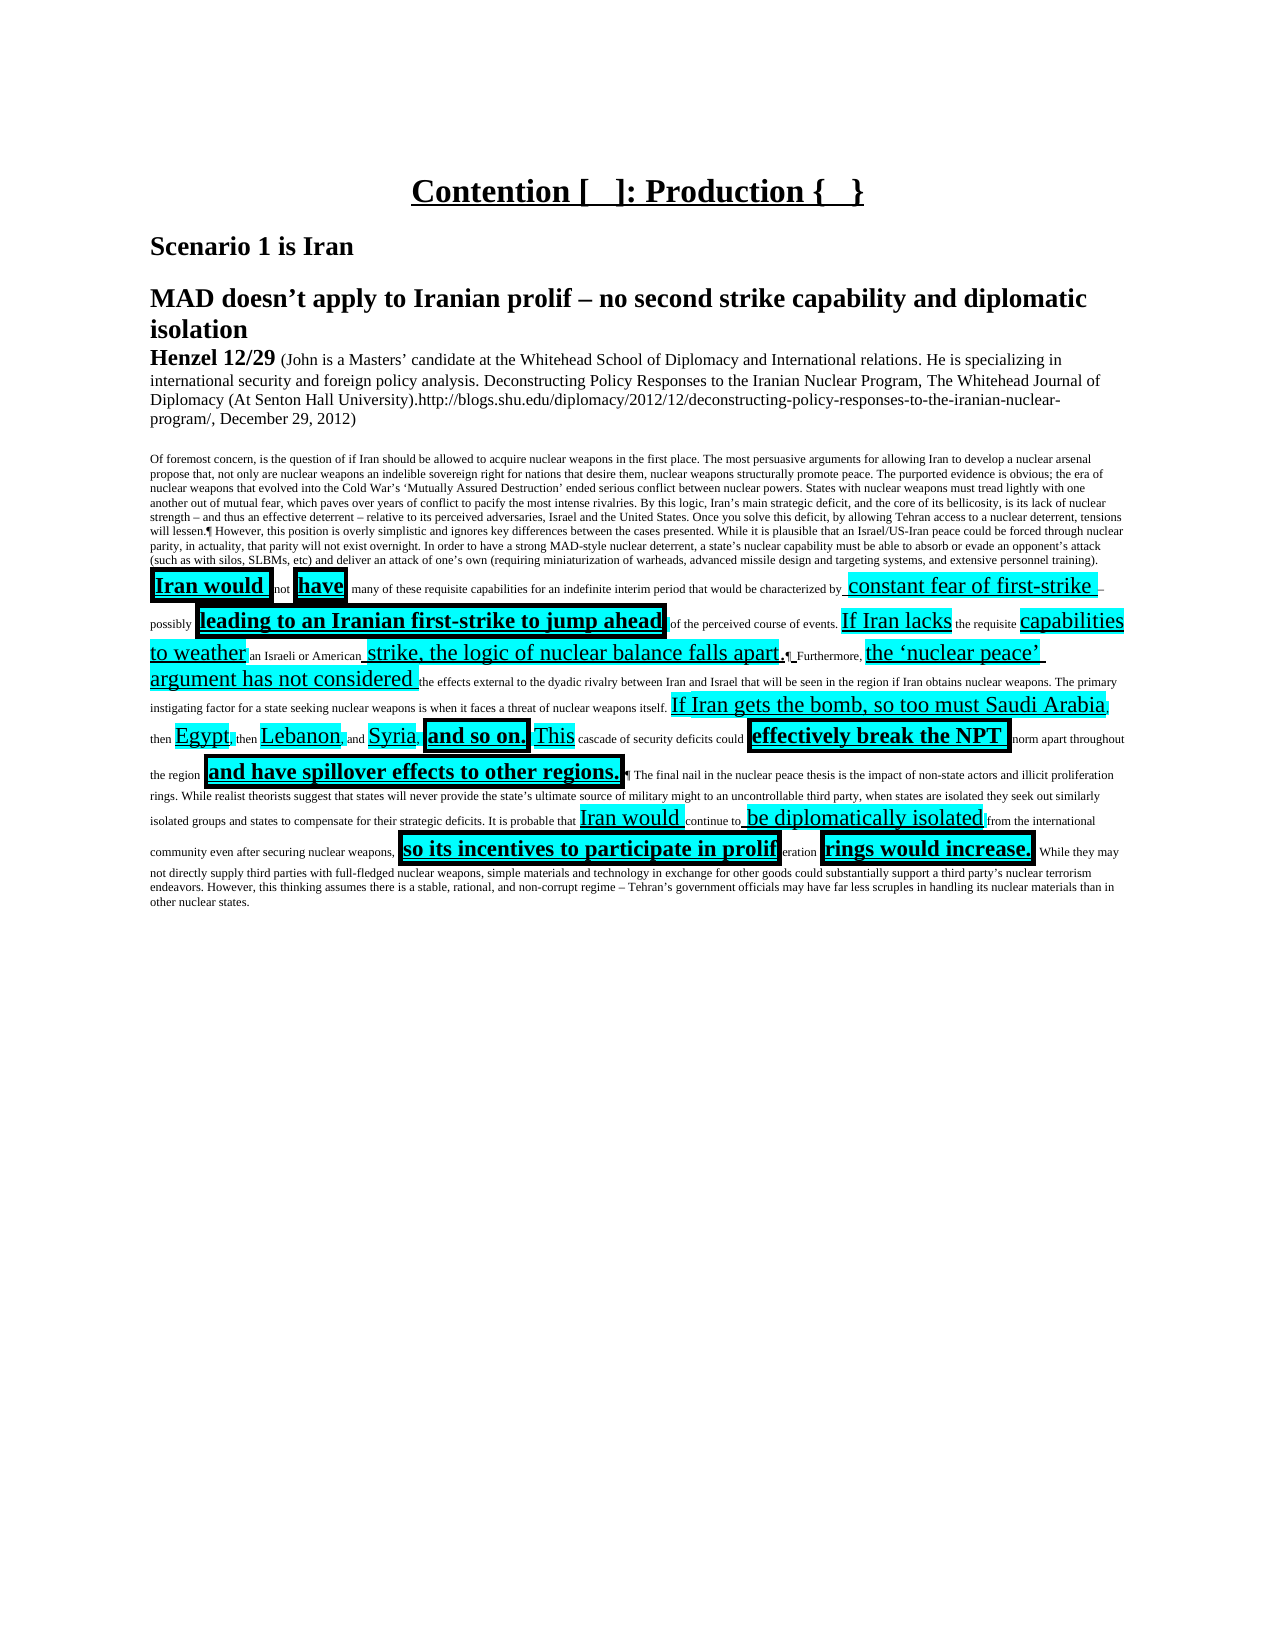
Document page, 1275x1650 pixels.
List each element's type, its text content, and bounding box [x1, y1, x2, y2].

text Of foremost concern, is the question of if Iran should be allowed to acquire nuclear weapons in the first place. The most persuasive arguments for allowing Iran to develop a nuclear arsenal propose that, not only are nuclear weapons an indelible sovereign right for nations that desire them, nuclear weapons structurally promote peace. The purported evidence is obvious; the era of nuclear weapons that evolved into the Cold War’s ‘Mutually Assured Destruction’ ended serious conflict between nuclear powers. States with nuclear weapons must tread lightly with one another out of mutual fear, which paves over years of conflict to pacify the most intense rivalries. By this logic, Iran’s main strategic deficit, and the core of its bellicosity, is its lack of nuclear strength – and thus an effective deterrent – relative to its perceived adversaries, Israel and the United States. Once you solve this deficit, by allowing Tehran access to a nuclear deterrent, tensions will lessen.¶ However, this position is overly simplistic and ignores key differences between the cases presented. While it is plausible that an Israel/US-Iran peace could be forced through nuclear parity, in actuality, that parity will not exist overnight. In order to have a strong MAD-style nuclear deterrent, a state’s nuclear capability must be able to absorb or evade an opponent’s attack (such as with silos, SLBMs, etc) and deliver an attack of one’s own (requiring miniaturization of warheads, advanced missile design and targeting systems, and extensive personnel training). Iran would not have many of these requisite capabilities for an indefinite interim period that would be characterized by constant fear of first-strike – possibly leading to an Iranian first-strike to jump ahead of the perceived course of events. If Iran lacks the requisite capabilities to weather an Israeli or American strike, the logic of nuclear balance falls apart.¶ Furthermore, the ‘nuclear peace’ argument has not considered the effects external to the dyadic rivalry between Iran and Israel that will be seen in the region if Iran obtains nuclear weapons. The primary instigating factor for a state seeking nuclear weapons is when it faces a threat of nuclear weapons itself. If Iran gets the bomb, so too must Saudi Arabia, then Egypt, then Lebanon, and Syria, and so on. This cascade of security deficits could effectively break the NPT norm apart throughout the region and have spillover effects to other regions.¶ The final nail in the nuclear peace thesis is the impact of non-state actors and illicit proliferation rings. While realist theorists suggest that states will never provide the state’s ultimate source of military might to an uncontrollable third party, when states are isolated they seek out similarly isolated groups and states to compensate for their strategic deficits. It is probable that Iran would continue to be diplomatically isolated from the international community even after securing nuclear weapons, so its incentives to participate in proliferation rings would increase. While they may not directly supply third parties with full-fledged nuclear weapons, simple materials and technology in exchange for other goods could substantially support a third party’s nuclear terrorism endeavors. However, this thinking assumes there is a stable, rational, and non-corrupt regime – Tehran’s government officials may have far less scruples in handling its nuclear materials than in other nuclear states. [150, 452, 1125, 909]
subtitle MAD doesn’t apply to Iranian prolif – no second strike capability and diplomatic isolation [150, 282, 1125, 344]
text Henzel 12/29 (John is a Masters’ candidate at the Whitehead School of Diplomacy and International relations. He is specializing in international security and foreign policy analysis. Deconstructing Policy Responses to the Iranian Nuclear Program, The Whitehead Journal of Diplomacy (At Senton Hall University).http://blogs.shu.edu/diplomacy/2012/12/deconstructing-policy-responses-to-the-iranian-nuclear-program/, December 29, 2012) [150, 344, 1125, 428]
subtitle Contention [ ]: Production { } [150, 171, 1125, 209]
subtitle Scenario 1 is Iran [150, 230, 1125, 261]
